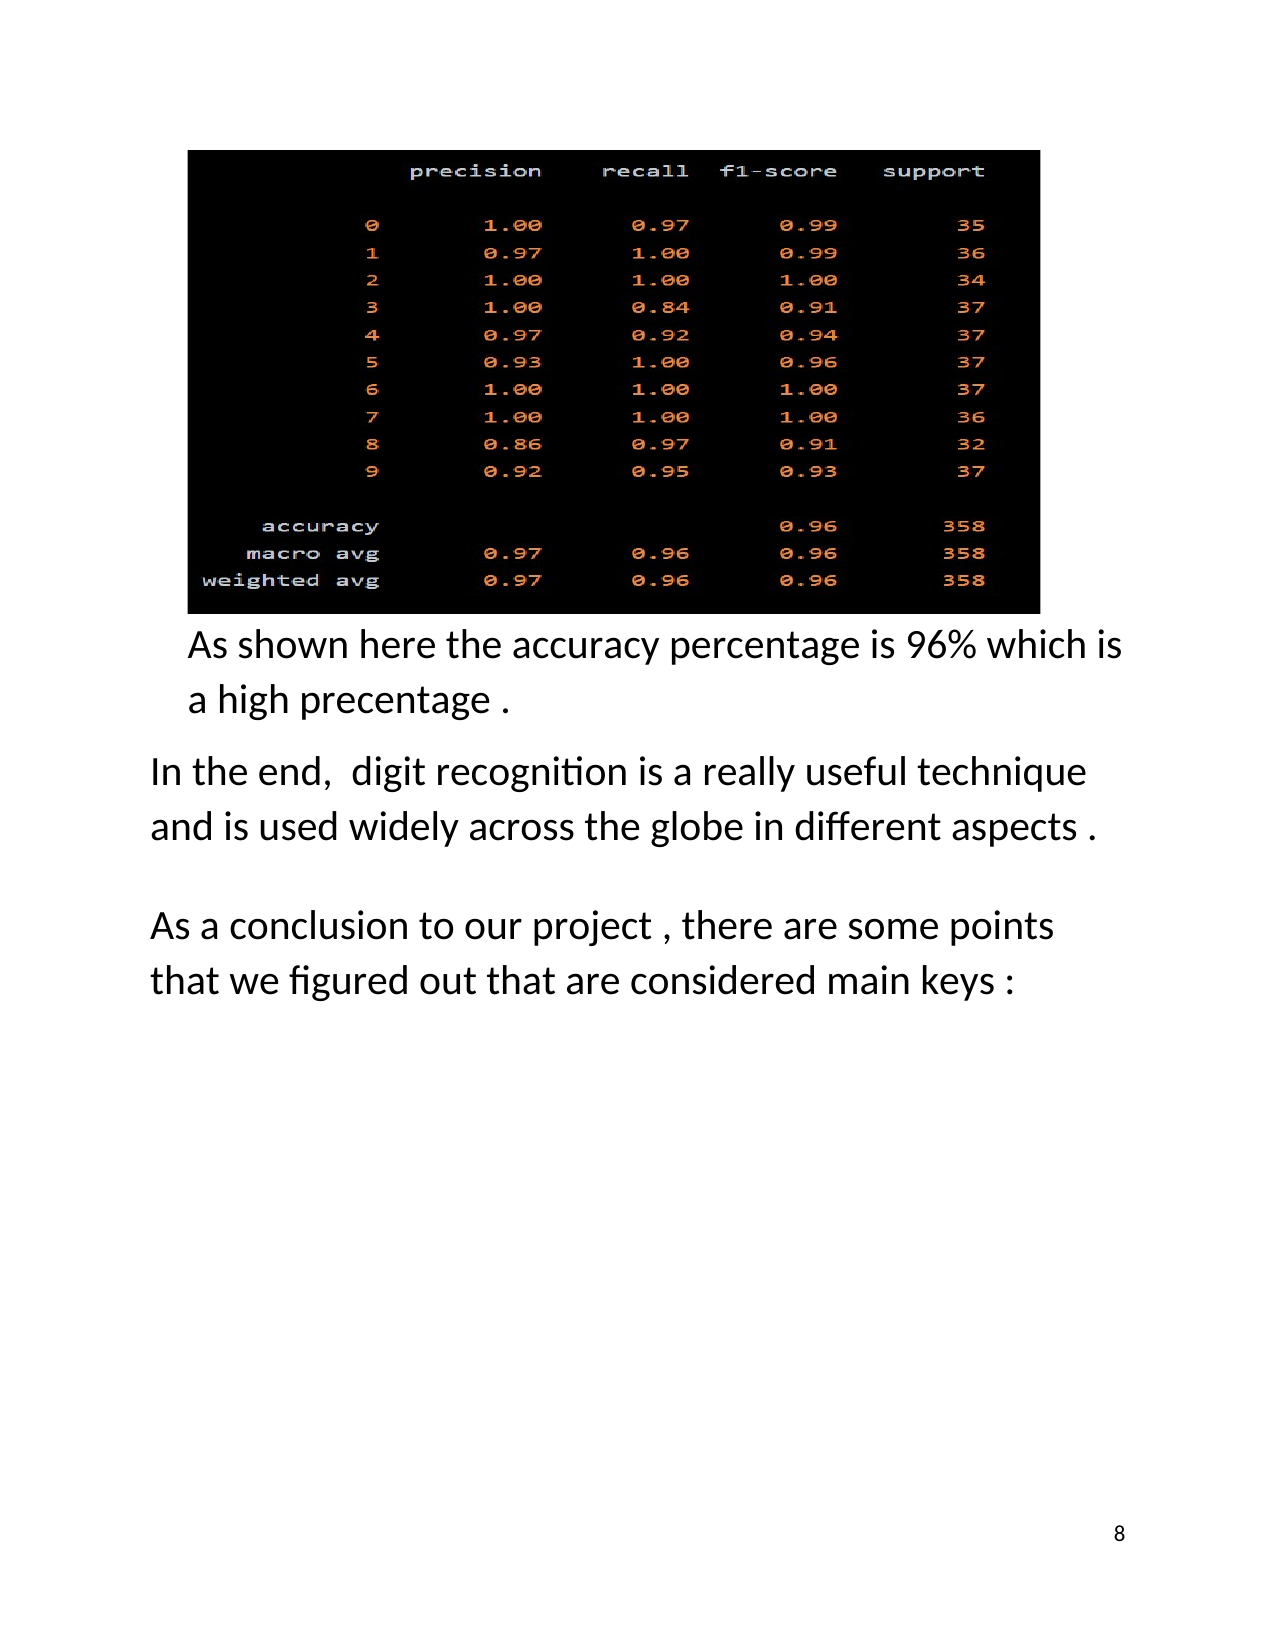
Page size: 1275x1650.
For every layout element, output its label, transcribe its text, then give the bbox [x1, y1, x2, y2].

picture [187, 150, 1041, 614]
text In the end, digit recognition is a really useful technique and is used widely across the globe in different aspects . [150, 744, 1125, 881]
text As a conclusion to our project , there are some points that we figured out that are considered main keys : [150, 899, 1125, 1005]
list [150, 150, 1125, 724]
